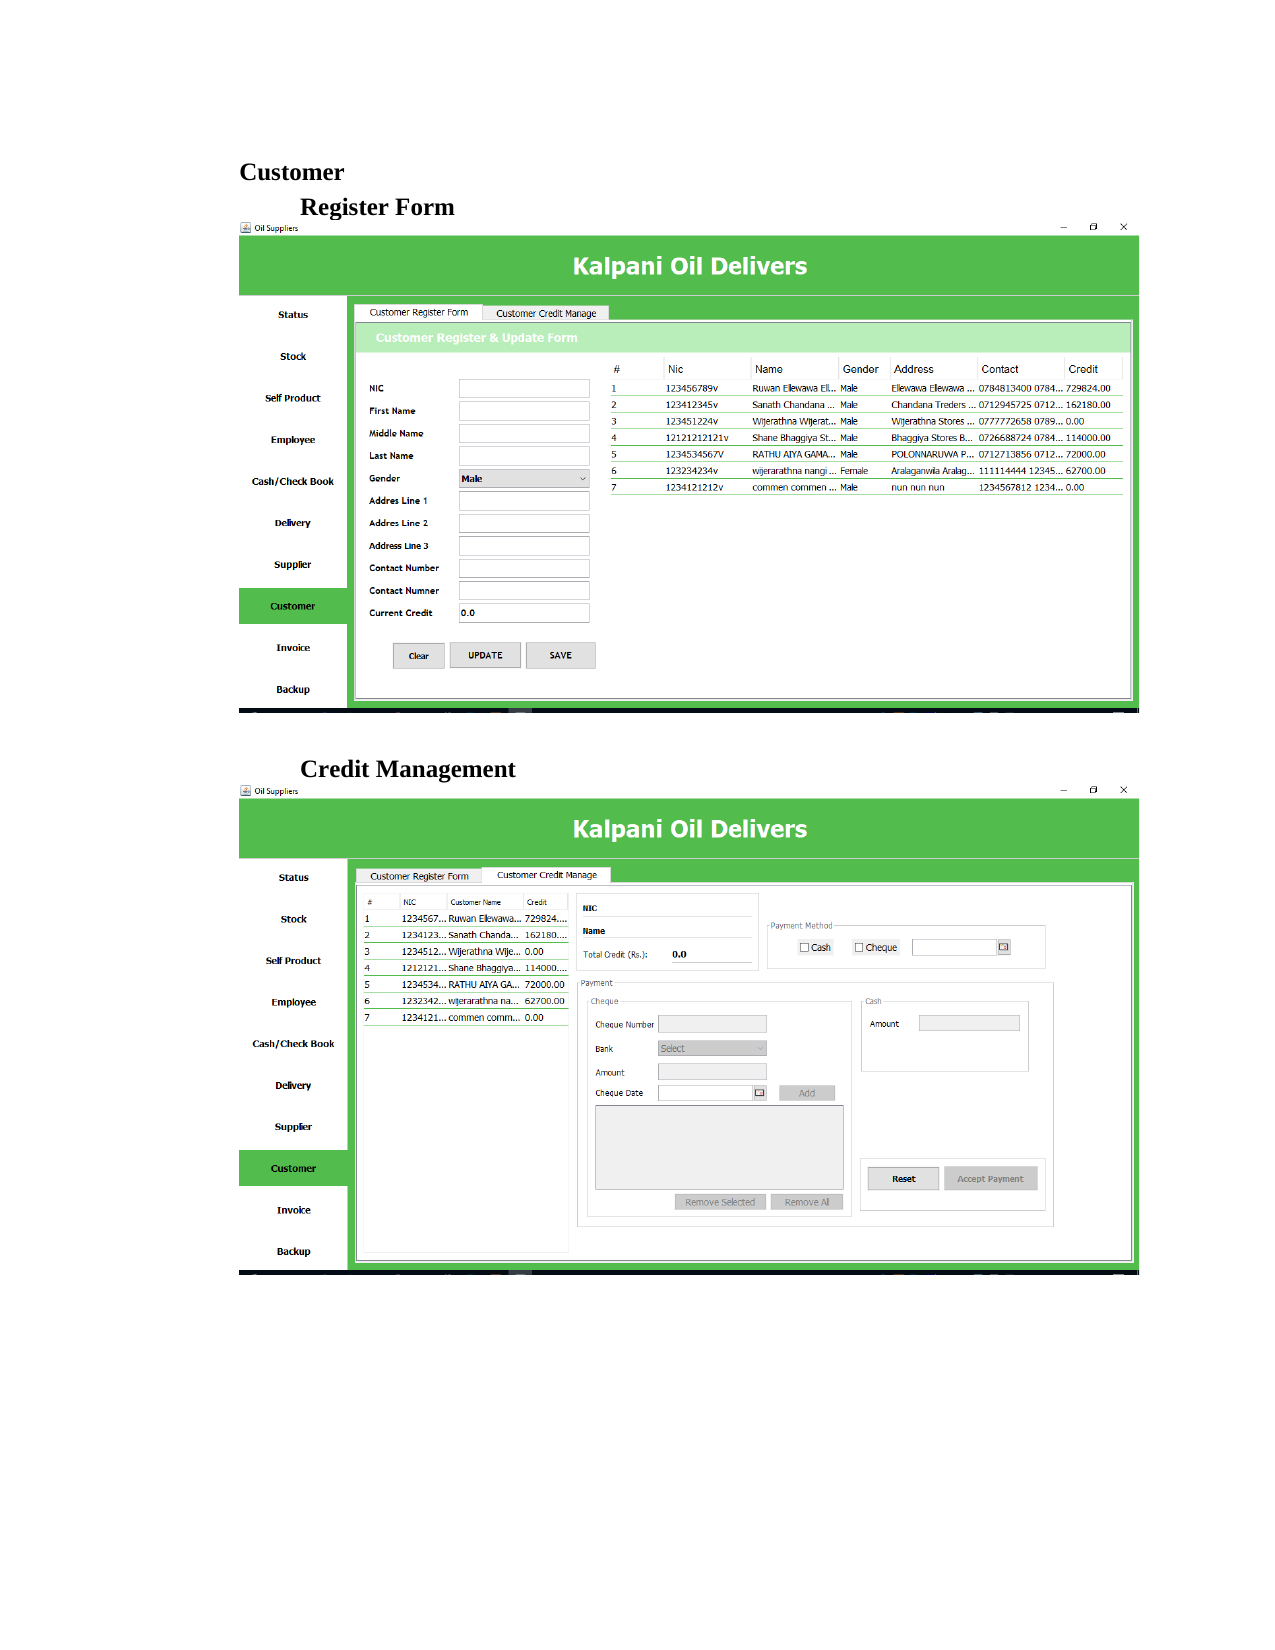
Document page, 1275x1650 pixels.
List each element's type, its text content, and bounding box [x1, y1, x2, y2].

picture [239, 783, 1140, 1275]
text Customer [239, 150, 1111, 185]
text Credit Management [239, 748, 1111, 783]
text Register Form [239, 185, 1111, 220]
picture [239, 220, 1140, 713]
